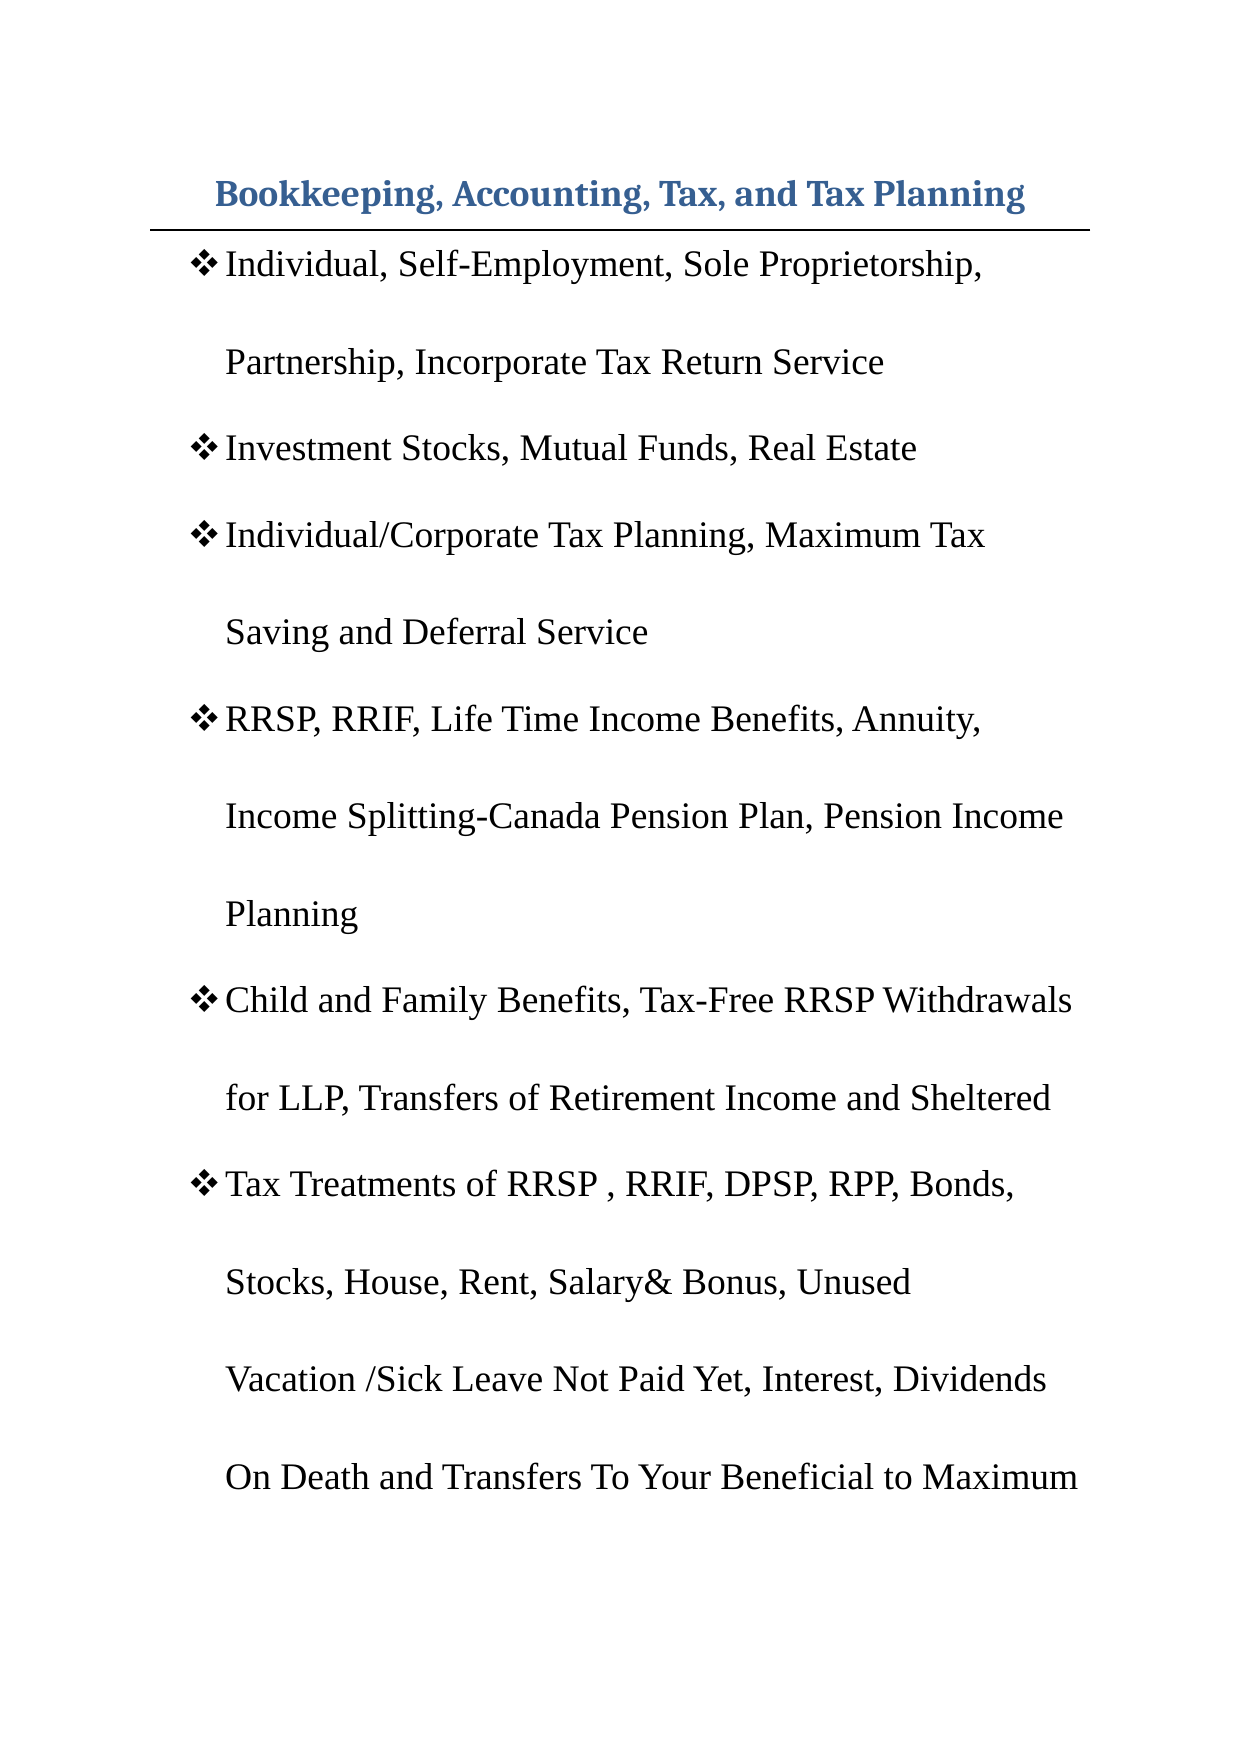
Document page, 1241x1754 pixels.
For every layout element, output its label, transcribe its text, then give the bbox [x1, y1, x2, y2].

list Investment Stocks, Mutual Funds, Real Estate [187, 415, 1090, 480]
list RRSP, RRIF, Life Time Income Benefits, Annuity, Income Splitting-Canada Pension Plan, Pension Income Planning [187, 685, 1090, 945]
list Child and Family Benefits, Tax-Free RRSP Withdrawals for LLP, Transfers of Retirement Income and Sheltered [187, 967, 1090, 1129]
list Individual/Corporate Tax Planning, Maximum Tax Saving and Deferral Service [187, 501, 1090, 664]
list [187, 1151, 1090, 1508]
list Individual, Self-Employment, Sole Proprietorship, Partnership, Incorporate Tax Return Service [187, 231, 1090, 393]
subtitle Bookkeeping, Accounting, Tax, and Tax Planning [150, 162, 1090, 229]
